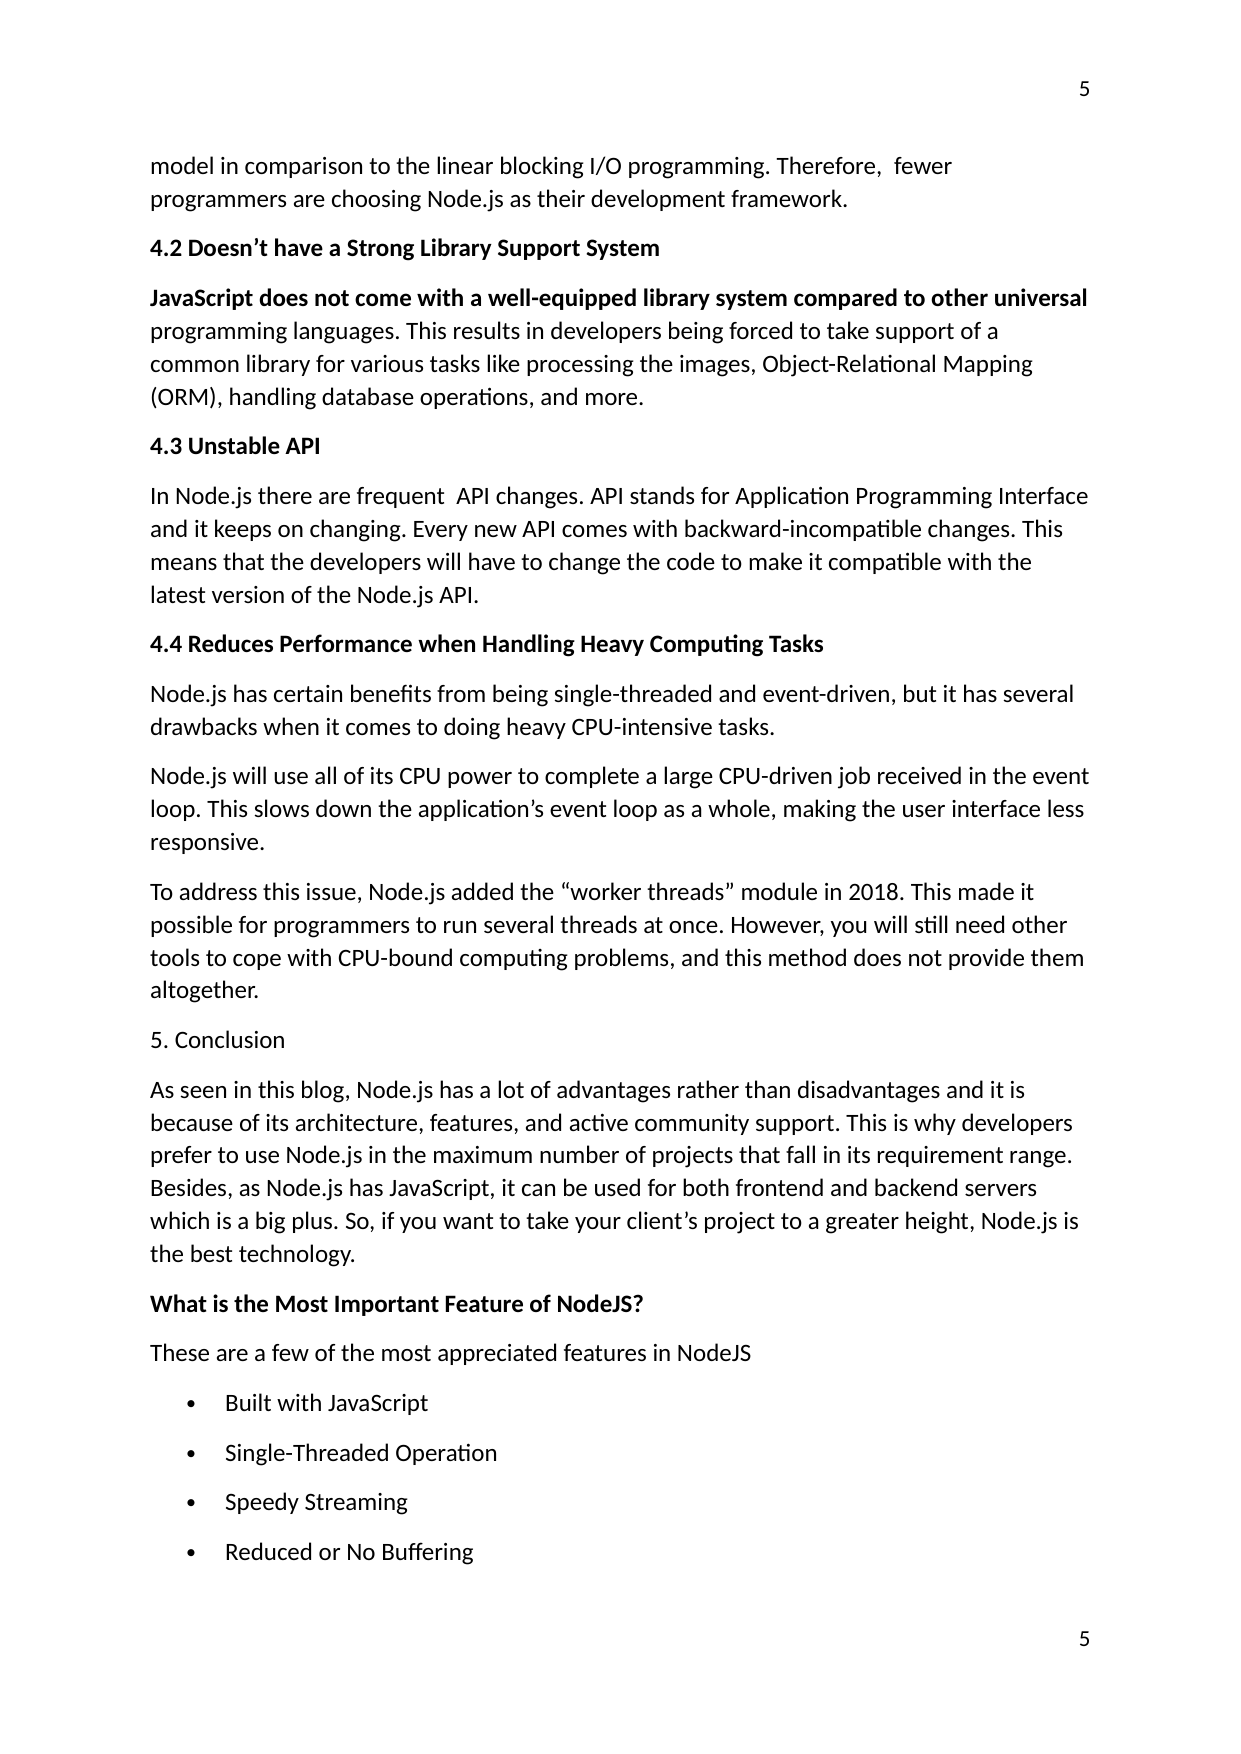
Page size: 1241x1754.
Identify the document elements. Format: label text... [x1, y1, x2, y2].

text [150, 150, 1090, 213]
text 4.2 Doesn’t have a Strong Library Support System [150, 232, 1090, 263]
list Speedy Streaming [187, 1486, 1090, 1517]
text Node.js will use all of its CPU power to complete a large CPU-driven job received in the event loop. This slows down the application’s event loop as a whole, making the user interface less responsive. [150, 760, 1090, 857]
list Reduced or No Buffering [187, 1536, 1090, 1566]
text 5. Conclusion [150, 1024, 1090, 1055]
list Single-Threaded Operation [187, 1437, 1090, 1467]
text In Node.js there are frequent API changes. API stands for Application Programming Interface and it keeps on changing. Every new API comes with backward-incompatible changes. This means that the developers will have to change the code to make it compatible with the latest version of the Node.js API. [150, 480, 1090, 609]
text As seen in this blog, Node.js has a lot of advantages rather than disadvantages and it is because of its architecture, features, and active community support. This is why developers prefer to use Node.js in the maximum number of projects that fall in its requirement range. Besides, as Node.js has JavaScript, it can be used for both frontend and backend servers which is a big plus. So, if you want to take your client’s project to a greater height, Node.js is the best technology. [150, 1074, 1090, 1269]
text 4.4 Reduces Performance when Handling Heavy Computing Tasks [150, 628, 1090, 659]
list Built with JavaScript [187, 1387, 1090, 1418]
text 4.3 Unstable API [150, 430, 1090, 461]
text JavaScript does not come with a well-equipped library system compared to other universal programming languages. This results in developers being forced to take support of a common library for various tasks like processing the images, Object-Relational Mapping (ORM), handling database operations, and more. [150, 282, 1090, 411]
text What is the Most Important Feature of NodeJS? [150, 1288, 1090, 1318]
text These are a few of the most appreciated features in NodeJS [150, 1337, 1090, 1368]
text To address this issue, Node.js added the “worker threads” module in 2018. This made it possible for programmers to run several threads at once. However, you will still need other tools to cope with CPU-bound computing problems, and this method does not provide them altogether. [150, 876, 1090, 1005]
text Node.js has certain benefits from being single-threaded and event-driven, but it has several drawbacks when it comes to doing heavy CPU-intensive tasks. [150, 678, 1090, 741]
